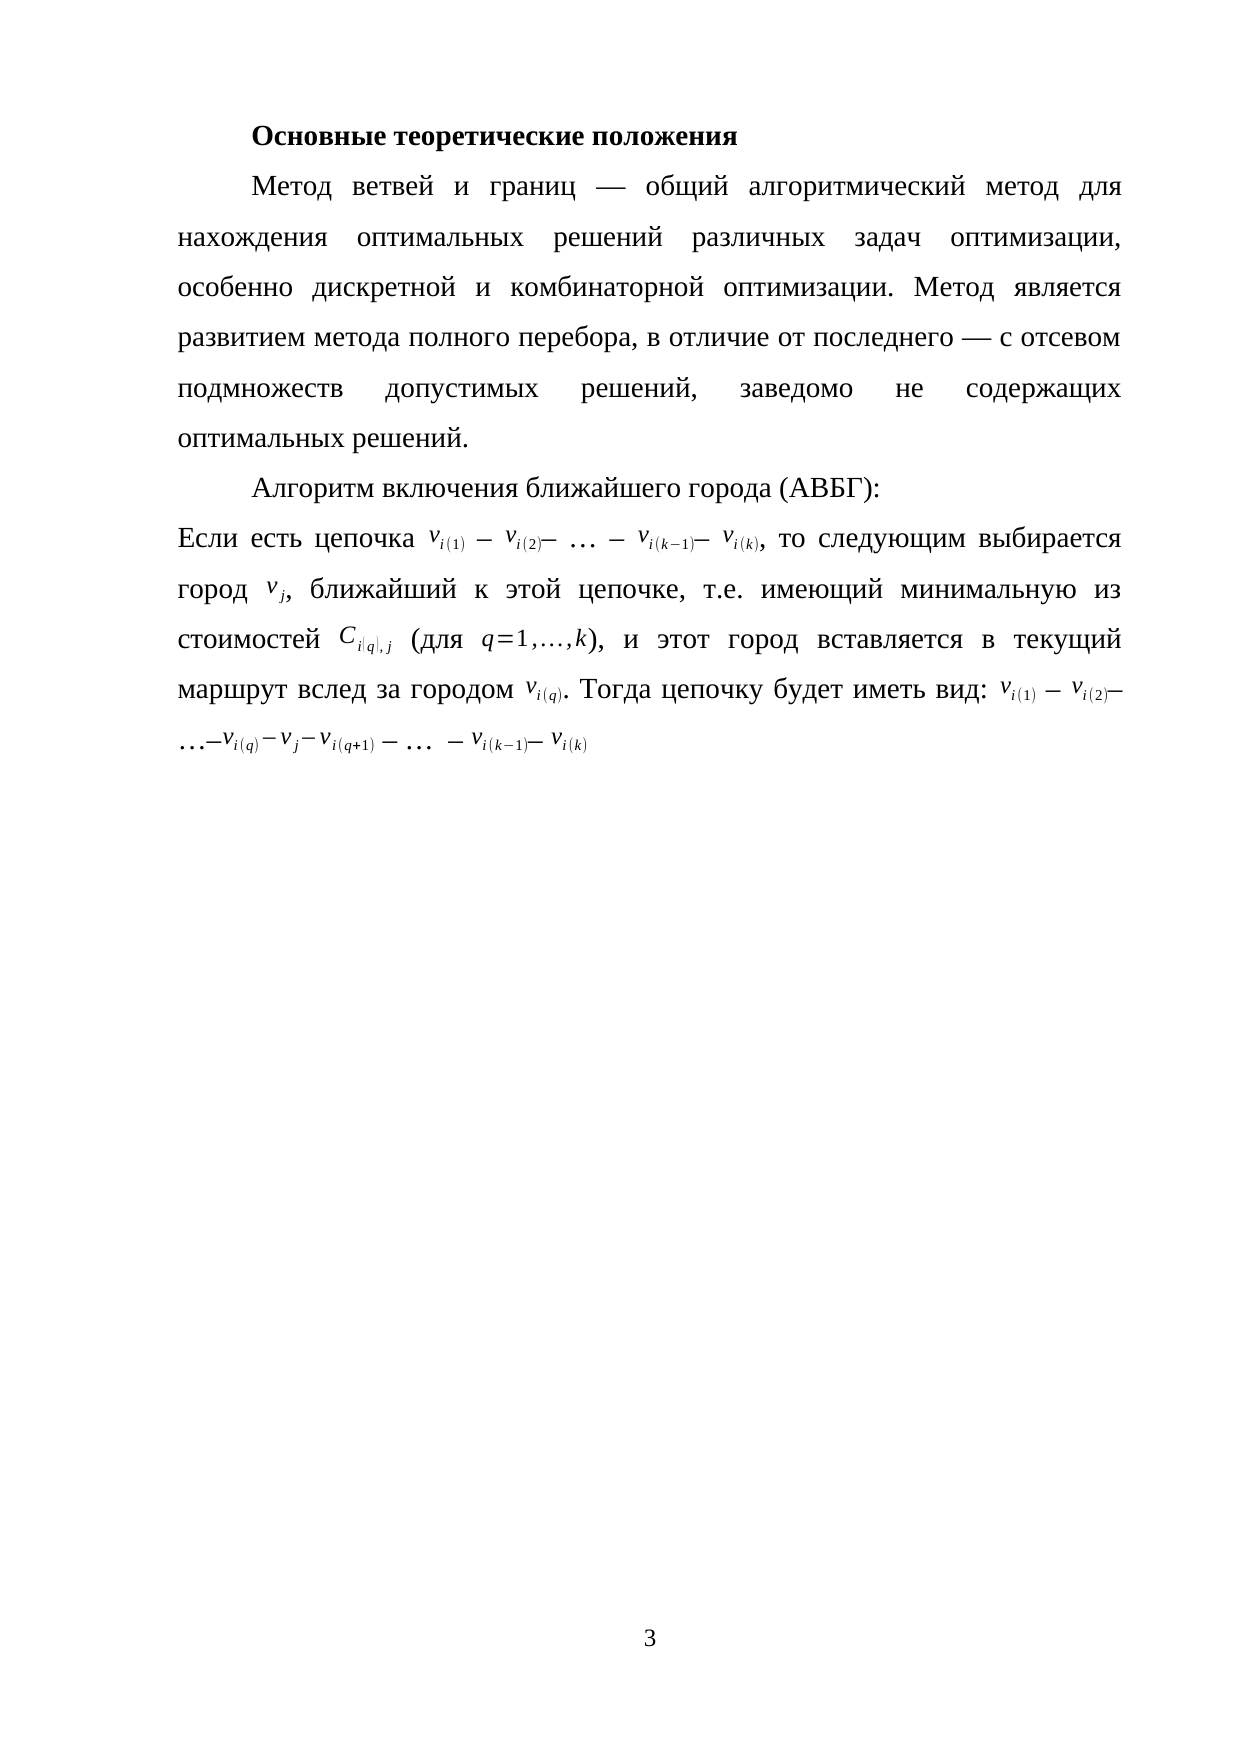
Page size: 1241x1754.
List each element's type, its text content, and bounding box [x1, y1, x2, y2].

text Метод ветвей и границ — общий алгоритмический метод для нахождения оптимальных решений различных задач оптимизации, особенно дискретной и комбинаторной оптимизации. Метод является развитием метода полного перебора, в отличие от последнего — с отсевом подмножеств допустимых решений, заведомо не содержащих оптимальных решений. [177, 168, 1122, 453]
text Основные теоретические положения [177, 118, 1122, 152]
text Алгоритм включения ближайшего города (АВБГ): [177, 470, 1122, 504]
text Если есть цепочка – – … – – , то следующим выбирается город , ближайший к этой цепочке, т.е. имеющий минимальную из стоимостей (для ), и этот город вставляется в текущий маршрут вслед за городом . Тогда цепочку будет иметь вид: – – …– – … – – [177, 521, 1122, 755]
